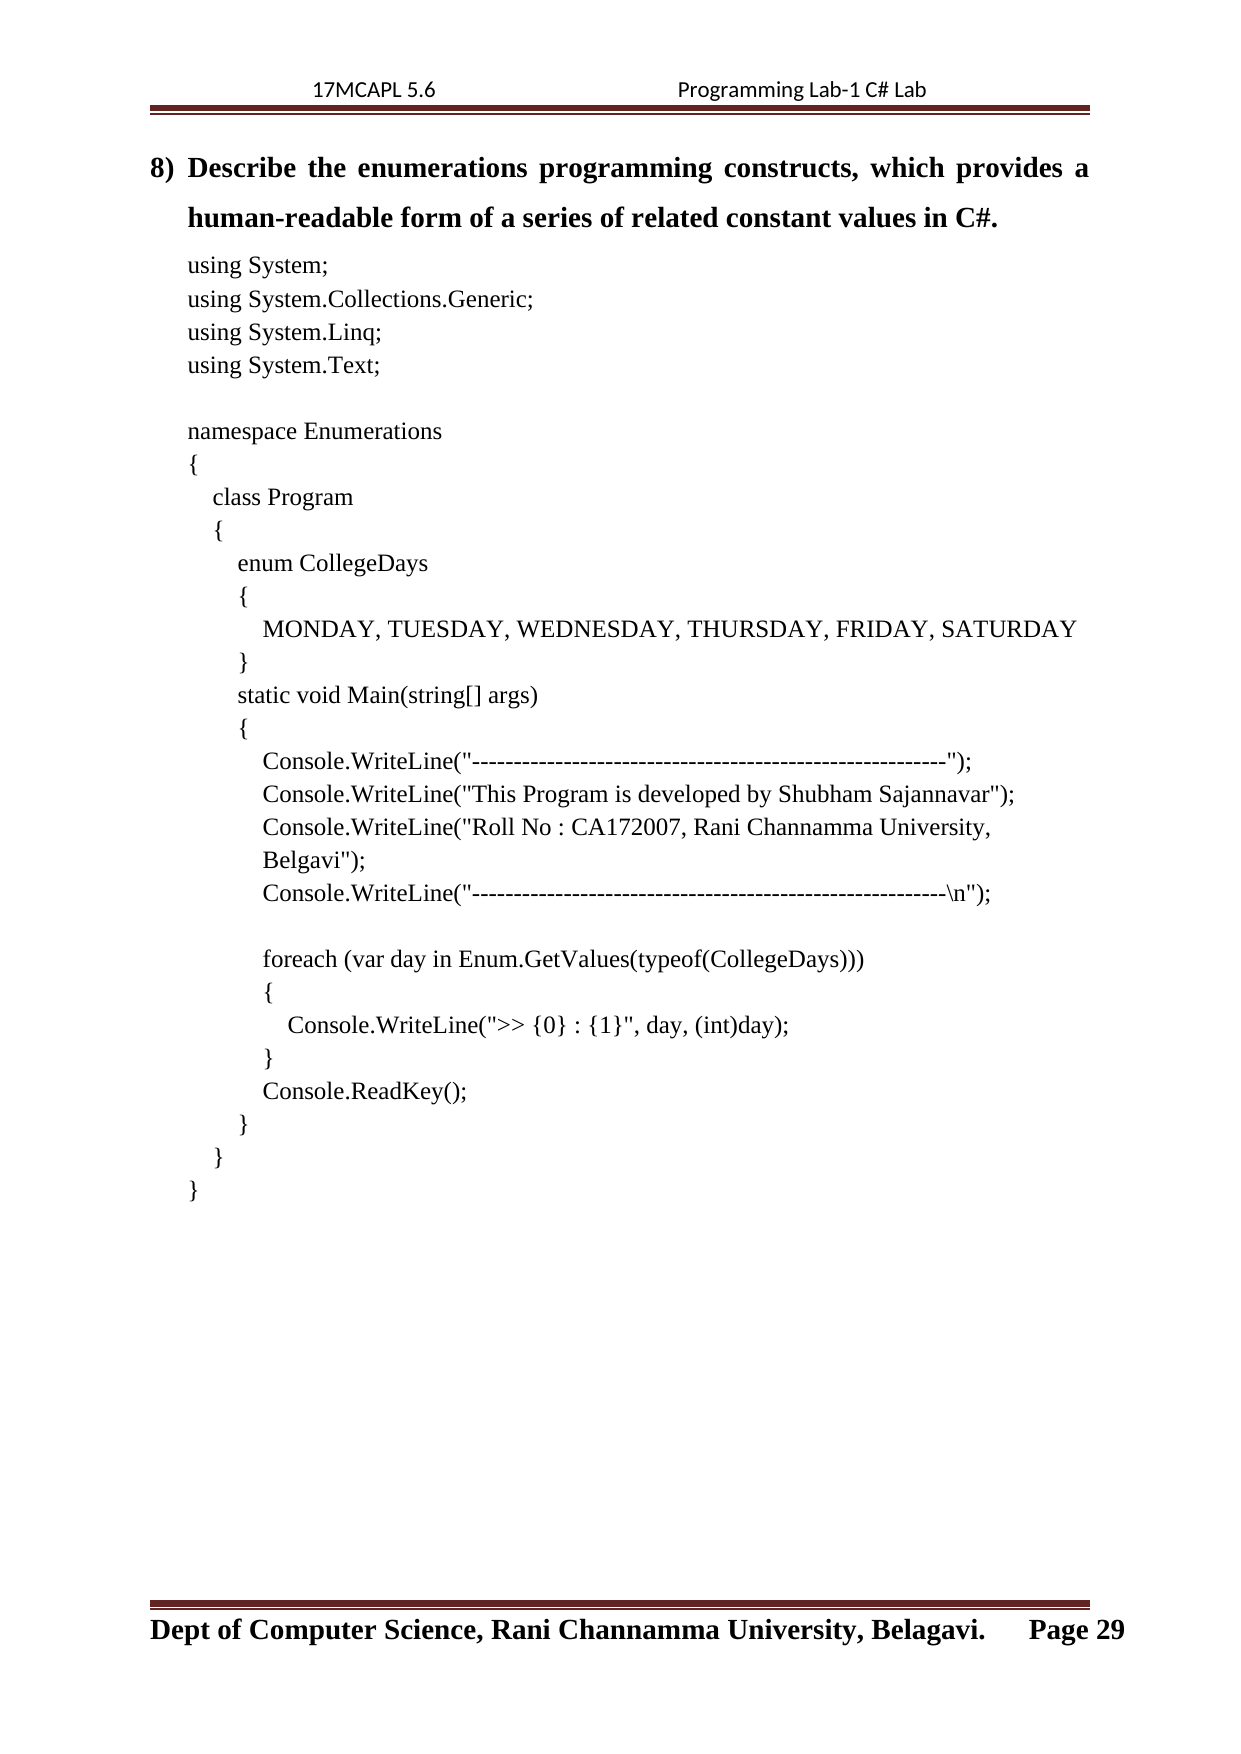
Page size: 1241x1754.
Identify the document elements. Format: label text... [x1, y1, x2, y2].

list Belgavi"); [187, 845, 1090, 874]
list using System; [187, 251, 1090, 279]
list { [187, 515, 1090, 543]
list namespace Enumerations [187, 416, 1090, 444]
list static void Main(string[] args) [187, 680, 1090, 709]
list Console.WriteLine(">> {0} : {1}", day, (int)day); [187, 1010, 1090, 1039]
list using System.Linq; [187, 317, 1090, 345]
list } [187, 647, 1090, 676]
list } [187, 1109, 1090, 1138]
list { [187, 977, 1090, 1006]
list { [187, 449, 1090, 477]
list Console.WriteLine("Roll No : CA172007, Rani Channamma University, [187, 812, 1090, 841]
list { [187, 713, 1090, 742]
list } [187, 1142, 1090, 1171]
list Console.WriteLine("This Program is developed by Shubham Sajannavar"); [187, 779, 1090, 808]
list using System.Collections.Generic; [187, 284, 1090, 312]
list Console.ReadKey(); [187, 1076, 1090, 1105]
list class Program [187, 482, 1090, 511]
list } [187, 1175, 1090, 1204]
list Describe the enumerations programming constructs, which provides a human-readable form of a series of related constant values in C#. [150, 150, 1090, 234]
list enum CollegeDays [187, 548, 1090, 577]
list Console.WriteLine("---------------------------------------------------------\n"); [187, 878, 1090, 907]
list MONDAY, TUESDAY, WEDNESDAY, THURSDAY, FRIDAY, SATURDAY [187, 614, 1090, 643]
list foreach (var day in Enum.GetValues(typeof(CollegeDays))) [187, 944, 1090, 973]
list { [187, 581, 1090, 609]
list using System.Text; [187, 350, 1090, 378]
list Console.WriteLine("---------------------------------------------------------"); [187, 746, 1090, 775]
list } [187, 1043, 1090, 1072]
